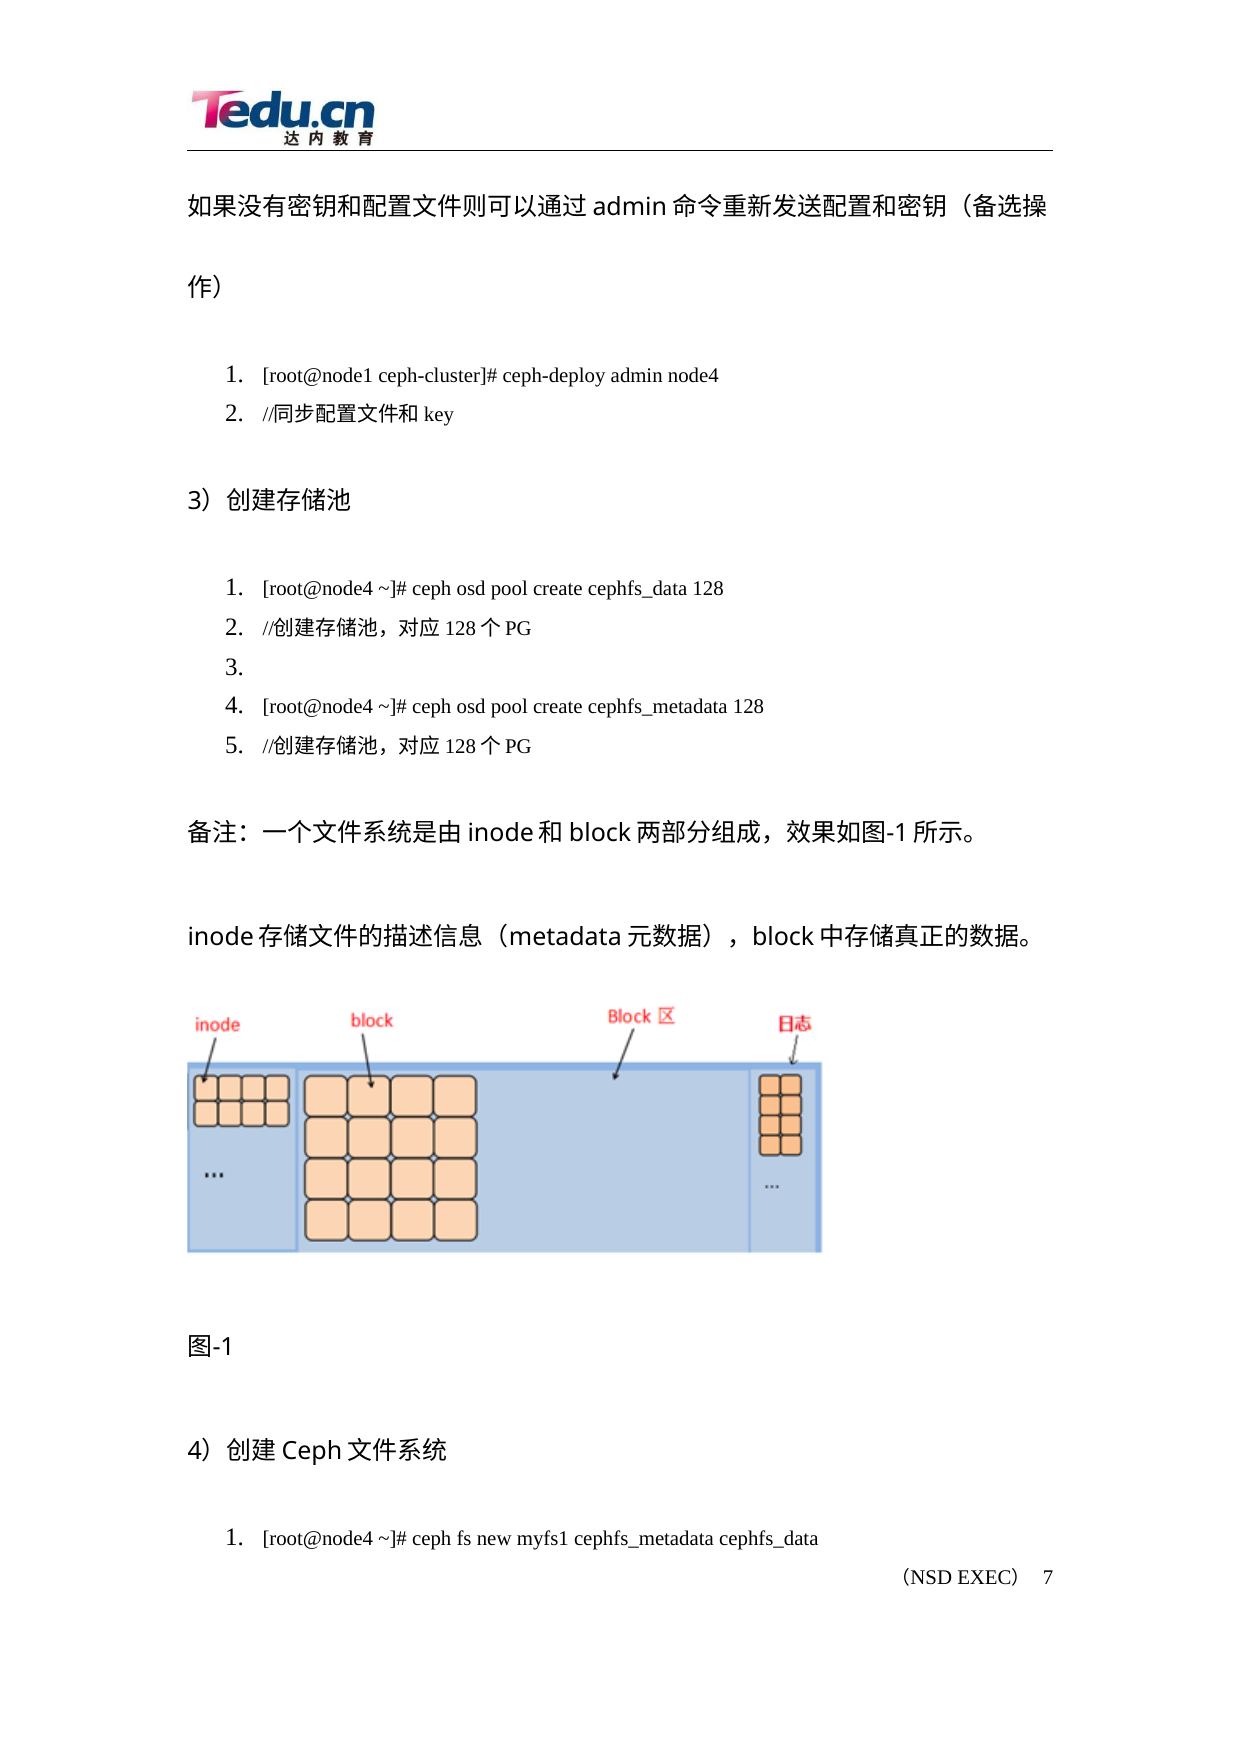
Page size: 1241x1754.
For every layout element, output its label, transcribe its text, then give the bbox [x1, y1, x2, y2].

picture [187, 1005, 824, 1256]
list [root@node4 ~]# ceph fs new myfs1 cephfs_metadata cephfs_data [225, 1519, 1053, 1553]
text 图-1 [187, 1311, 1053, 1379]
list //创建存储池，对应128个PG [225, 727, 1053, 761]
list //创建存储池，对应128个PG [225, 609, 1053, 643]
text 4）创建Ceph文件系统 [187, 1415, 1053, 1483]
list [root@node1 ceph-cluster]# ceph-deploy admin node4 [225, 356, 1053, 390]
text inode存储文件的描述信息（metadata元数据），block中存储真正的数据。 [187, 901, 1053, 969]
picture [187, 88, 379, 148]
list [root@node4 ~]# ceph osd pool create cephfs_data 128 [225, 569, 1053, 603]
text 如果没有密钥和配置文件则可以通过admin命令重新发送配置和密钥（备选操作） [187, 170, 1053, 320]
list //同步配置文件和key [225, 396, 1053, 430]
text 备注：一个文件系统是由inode和block两部分组成，效果如图-1所示。 [187, 797, 1053, 864]
list [root@node4 ~]# ceph osd pool create cephfs_metadata 128 [225, 688, 1053, 722]
text 3）创建存储池 [187, 465, 1053, 533]
